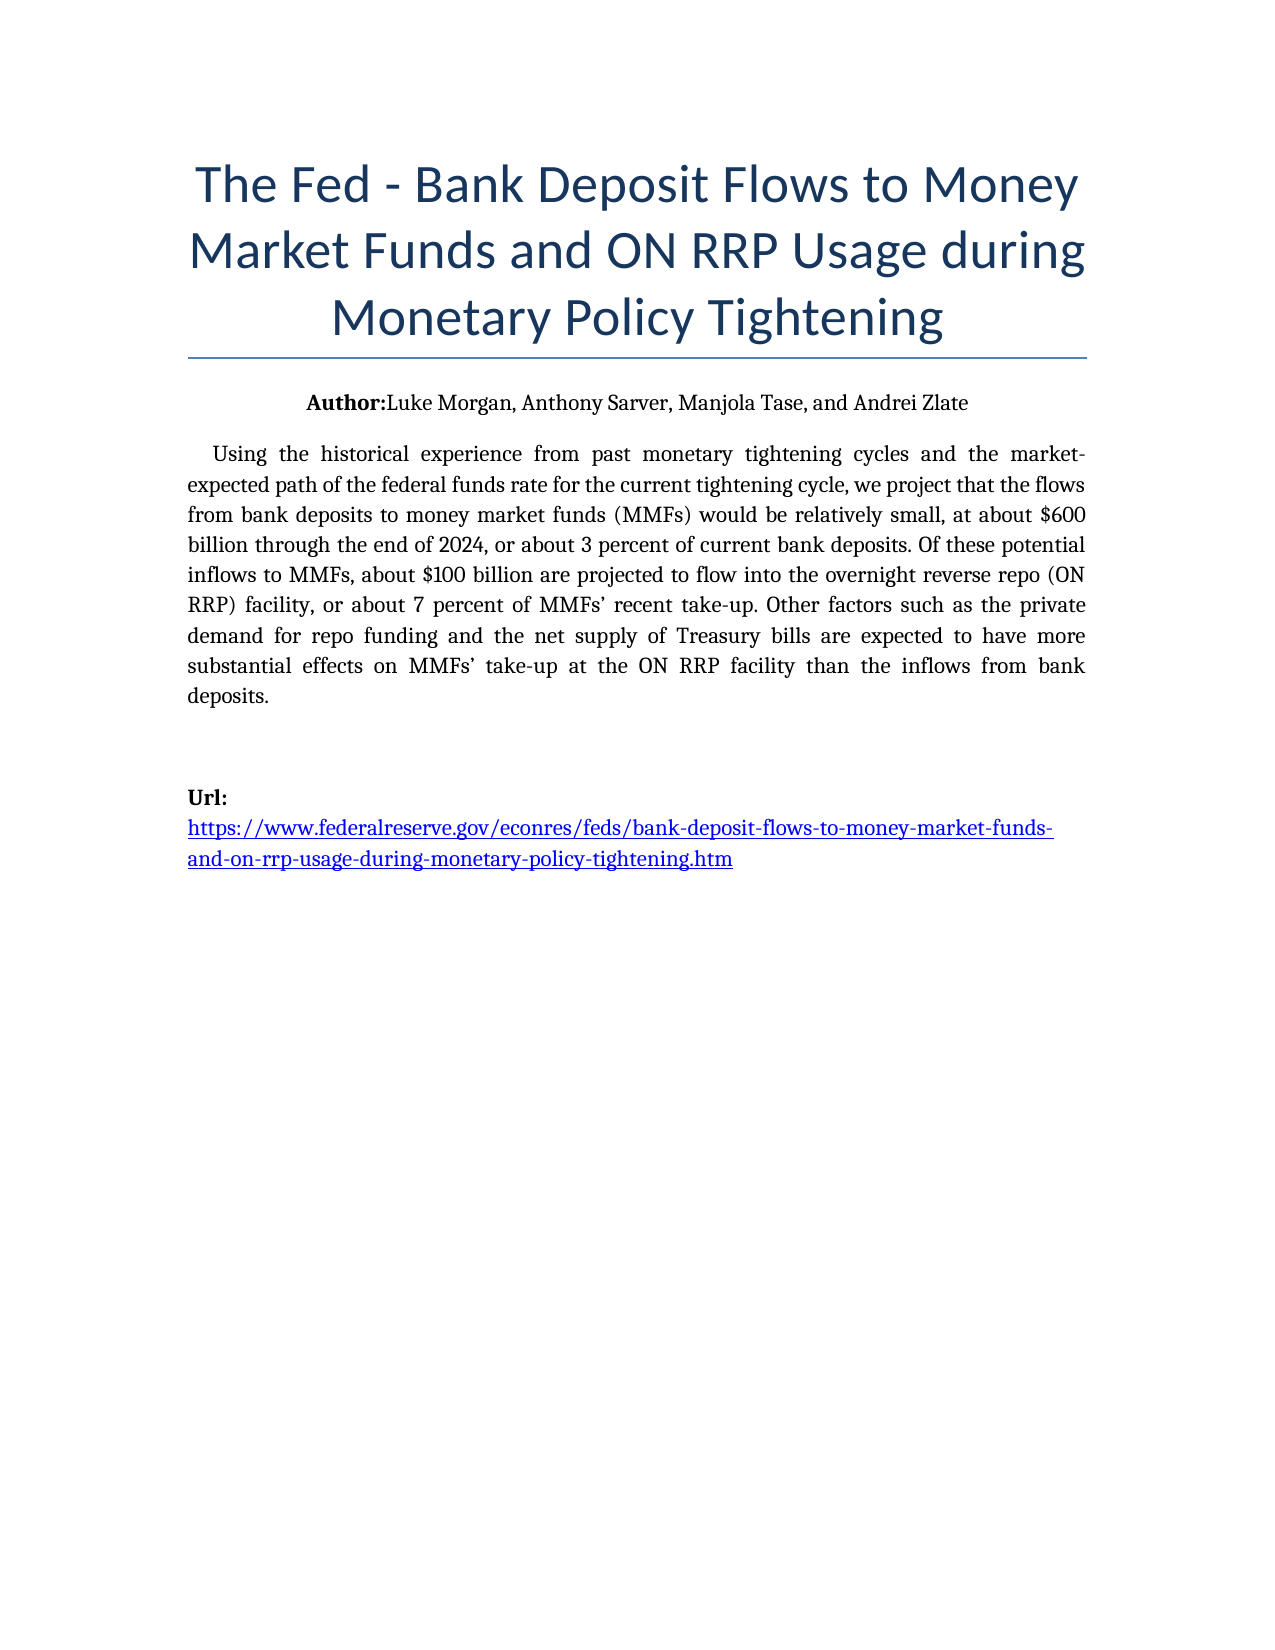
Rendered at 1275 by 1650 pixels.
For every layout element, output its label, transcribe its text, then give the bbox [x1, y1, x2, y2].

title The Fed - Bank Deposit Flows to Money Market Funds and ON RRP Usage during Monetary Policy Tightening [187, 150, 1087, 359]
text Using the historical experience from past monetary tightening cycles and the market-expected path of the federal funds rate for the current tightening cycle, we project that the flows from bank deposits to money market funds (MMFs) would be relatively small, at about $600 billion through the end of 2024, or about 3 percent of current bank deposits. Of these potential inflows to MMFs, about $100 billion are projected to flow into the overnight reverse repo (ON RRP) facility, or about 7 percent of MMFs’ recent take-up. Other factors such as the private demand for repo funding and the net supply of Treasury bills are expected to have more substantial effects on MMFs’ take-up at the ON RRP facility than the inflows from bank deposits. [187, 441, 1087, 709]
text Author:Luke Morgan, Anthony Sarver, Manjola Tase, and Andrei Zlate [187, 390, 1087, 416]
text Url: https://www.federalreserve.gov/econres/feds/bank-deposit-flows-to-money-market-funds-and-on-rrp-usage-during-monetary-policy-tightening.htm [187, 785, 1087, 872]
